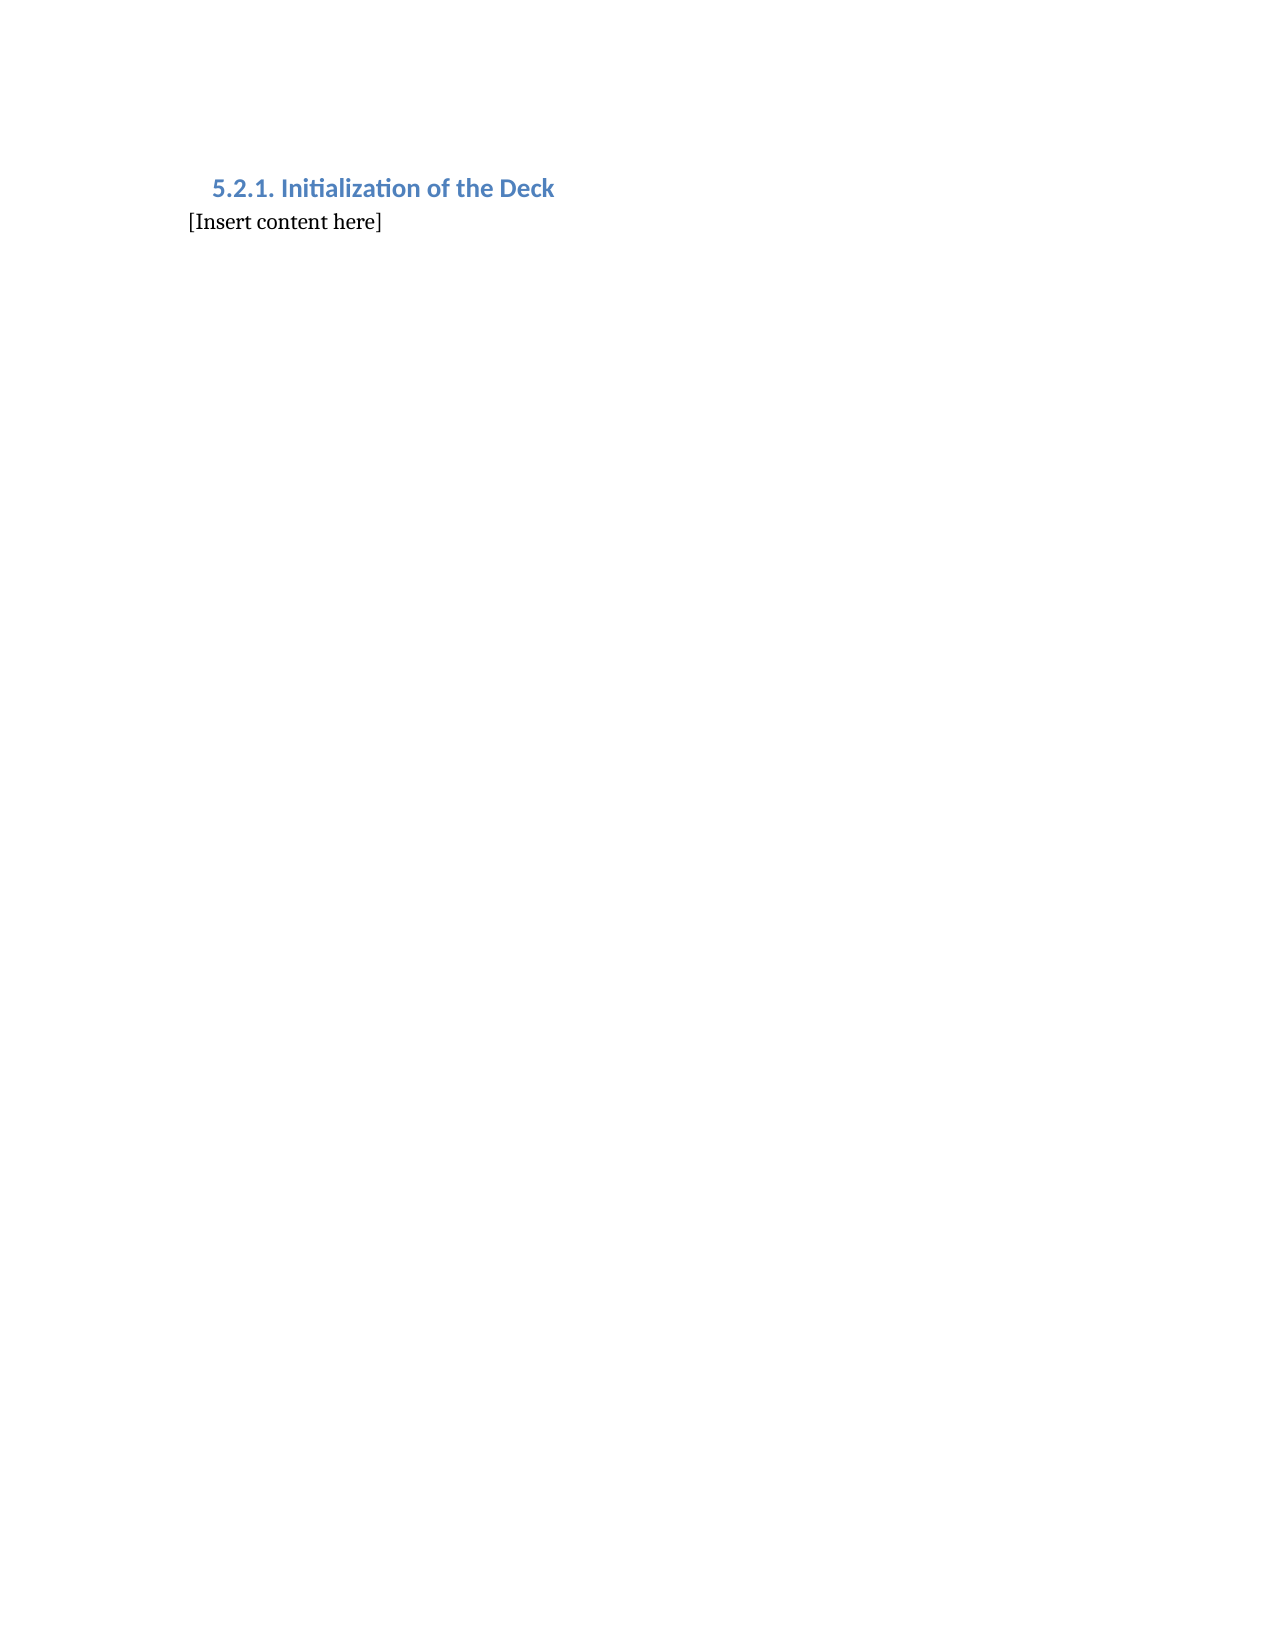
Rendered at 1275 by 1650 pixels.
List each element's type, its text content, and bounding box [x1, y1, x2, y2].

subtitle 5.2.1. Initialization of the Deck [187, 171, 1087, 204]
text [Insert content here] [187, 209, 1087, 235]
